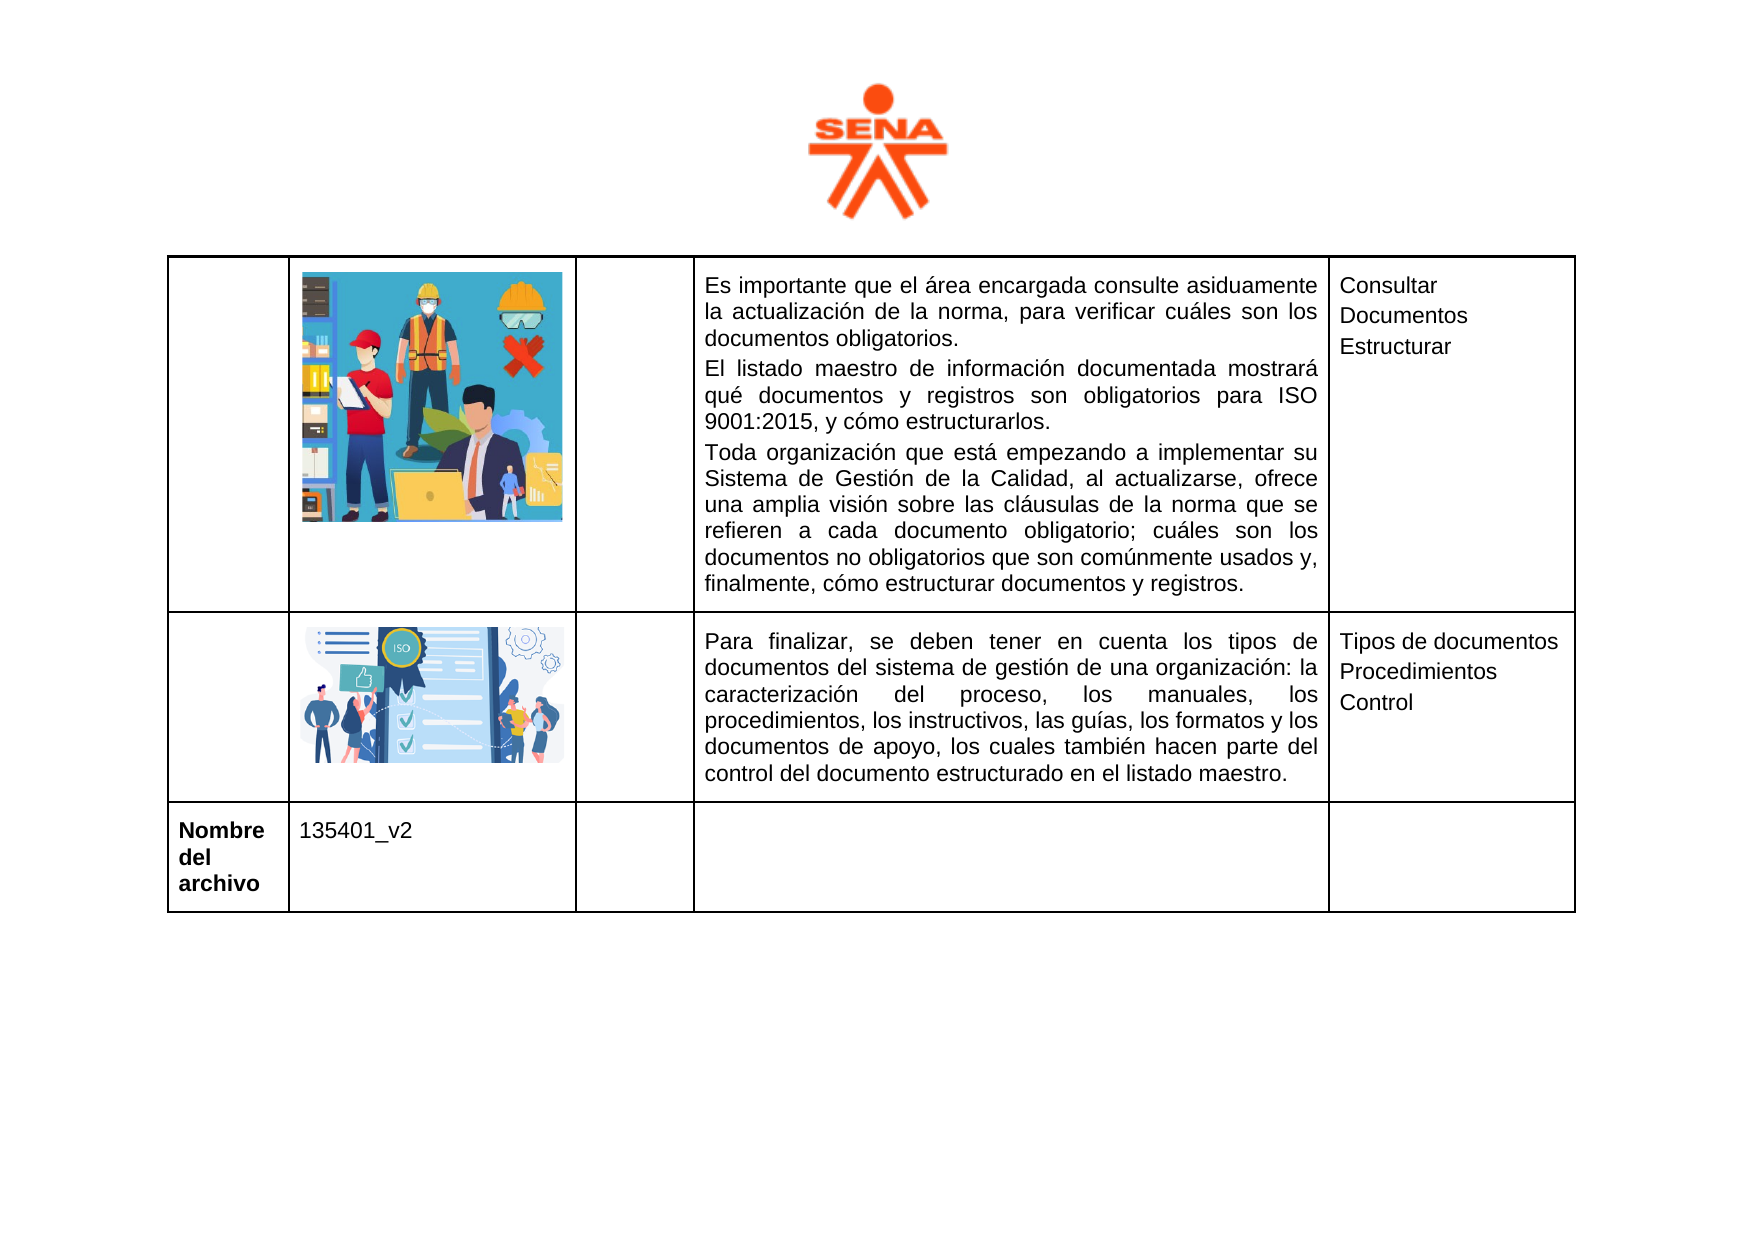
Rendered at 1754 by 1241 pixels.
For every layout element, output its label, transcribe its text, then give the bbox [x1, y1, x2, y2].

picture [302, 272, 563, 522]
table_cell Para finalizar, se deben tener en cuenta los tipos de documentos del sistema de gestión de una organización: la caracterización del proceso, los manuales, los procedimientos, los instructivos, las guías, los formatos y los documentos de apoyo, los cuales también hacen parte del control del documento estructurado en el listado maestro. [695, 613, 1328, 801]
table_cell [169, 258, 288, 611]
table_cell [577, 258, 693, 611]
table_cell [169, 613, 288, 801]
table_cell [290, 258, 575, 611]
table_cell 135401_v2 [290, 803, 575, 911]
picture [796, 75, 958, 227]
table_cell Nombre del archivo [169, 803, 288, 911]
table_cell [1330, 803, 1574, 911]
picture [300, 627, 565, 763]
table_cell Tipos de documentos Procedimientos Control [1330, 613, 1574, 801]
table_cell Consultar Documentos Estructurar [1330, 258, 1574, 611]
table_cell Es importante que el área encargada consulte asiduamente la actualización de la norma, para verificar cuáles son los documentos obligatorios. El listado maestro de información documentada mostrará qué documentos y registros son obligatorios para ISO 9001:2015, y cómo estructurarlos. Toda organización que está empezando a implementar su Sistema de Gestión de la Calidad, al actualizarse, ofrece una amplia visión sobre las cláusulas de la norma que se refieren a cada documento obligatorio; cuáles son los documentos no obligatorios que son comúnmente usados y, finalmente, cómo estructurar documentos y registros. [695, 258, 1328, 611]
table_cell [577, 803, 693, 911]
table_cell [695, 803, 1328, 911]
table_cell [577, 613, 693, 801]
table_cell [290, 613, 575, 801]
